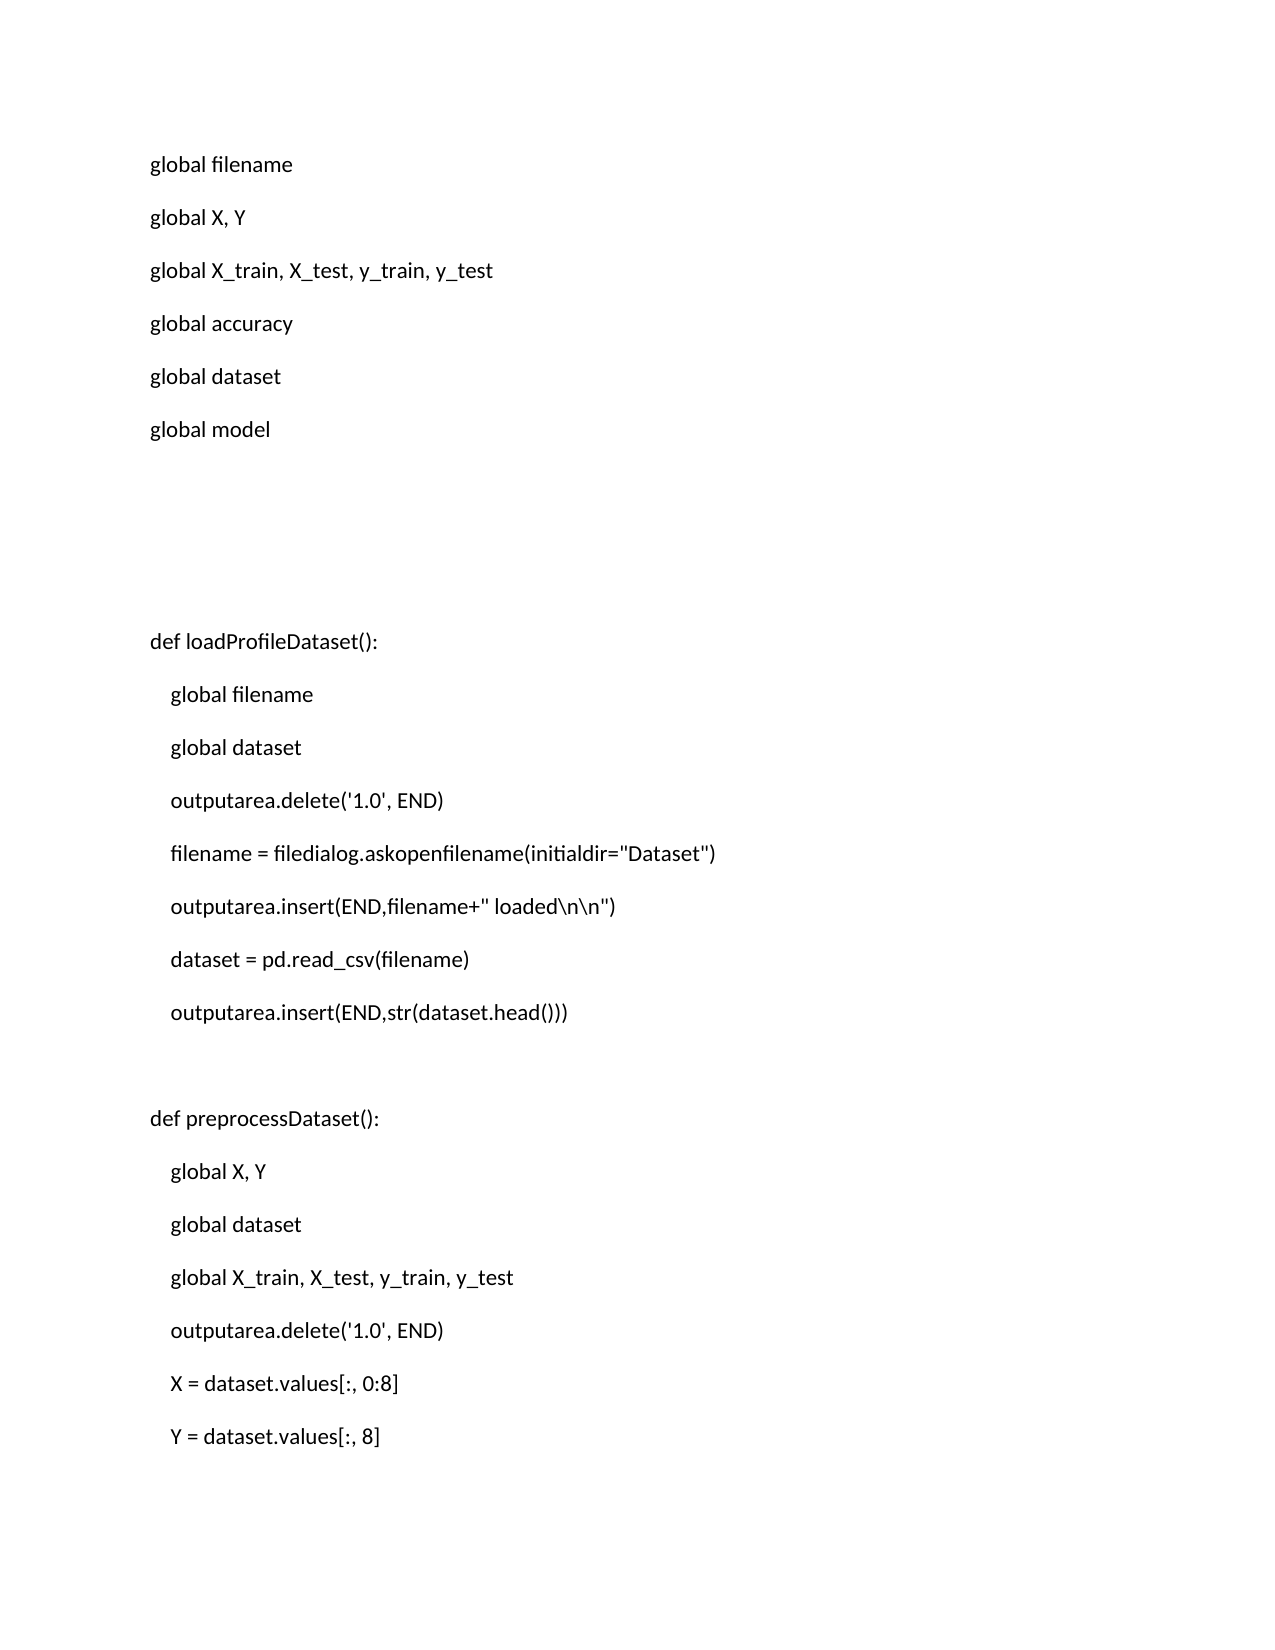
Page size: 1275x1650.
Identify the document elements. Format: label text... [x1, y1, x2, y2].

text global accuracy [150, 309, 1125, 337]
text global X, Y [150, 1157, 1125, 1185]
text global X_train, X_test, y_train, y_test [150, 256, 1125, 284]
text outputarea.delete('1.0', END) [150, 1316, 1125, 1344]
text global X, Y [150, 203, 1125, 231]
text filename = filedialog.askopenfilename(initialdir="Dataset") [150, 839, 1125, 867]
text global filename [150, 680, 1125, 708]
text global dataset [150, 733, 1125, 761]
text outputarea.insert(END,str(dataset.head())) [150, 998, 1125, 1026]
text Y = dataset.values[:, 8] [150, 1422, 1125, 1451]
text dataset = pd.read_csv(filename) [150, 945, 1125, 973]
text outputarea.delete('1.0', END) [150, 786, 1125, 814]
text global dataset [150, 1210, 1125, 1238]
text def preprocessDataset(): [150, 1104, 1125, 1132]
text global dataset [150, 362, 1125, 390]
text global X_train, X_test, y_train, y_test [150, 1263, 1125, 1291]
text outputarea.insert(END,filename+" loaded\n\n") [150, 892, 1125, 920]
text global model [150, 415, 1125, 443]
text X = dataset.values[:, 0:8] [150, 1369, 1125, 1397]
text def loadProfileDataset(): [150, 627, 1125, 655]
text global filename [150, 150, 1125, 178]
